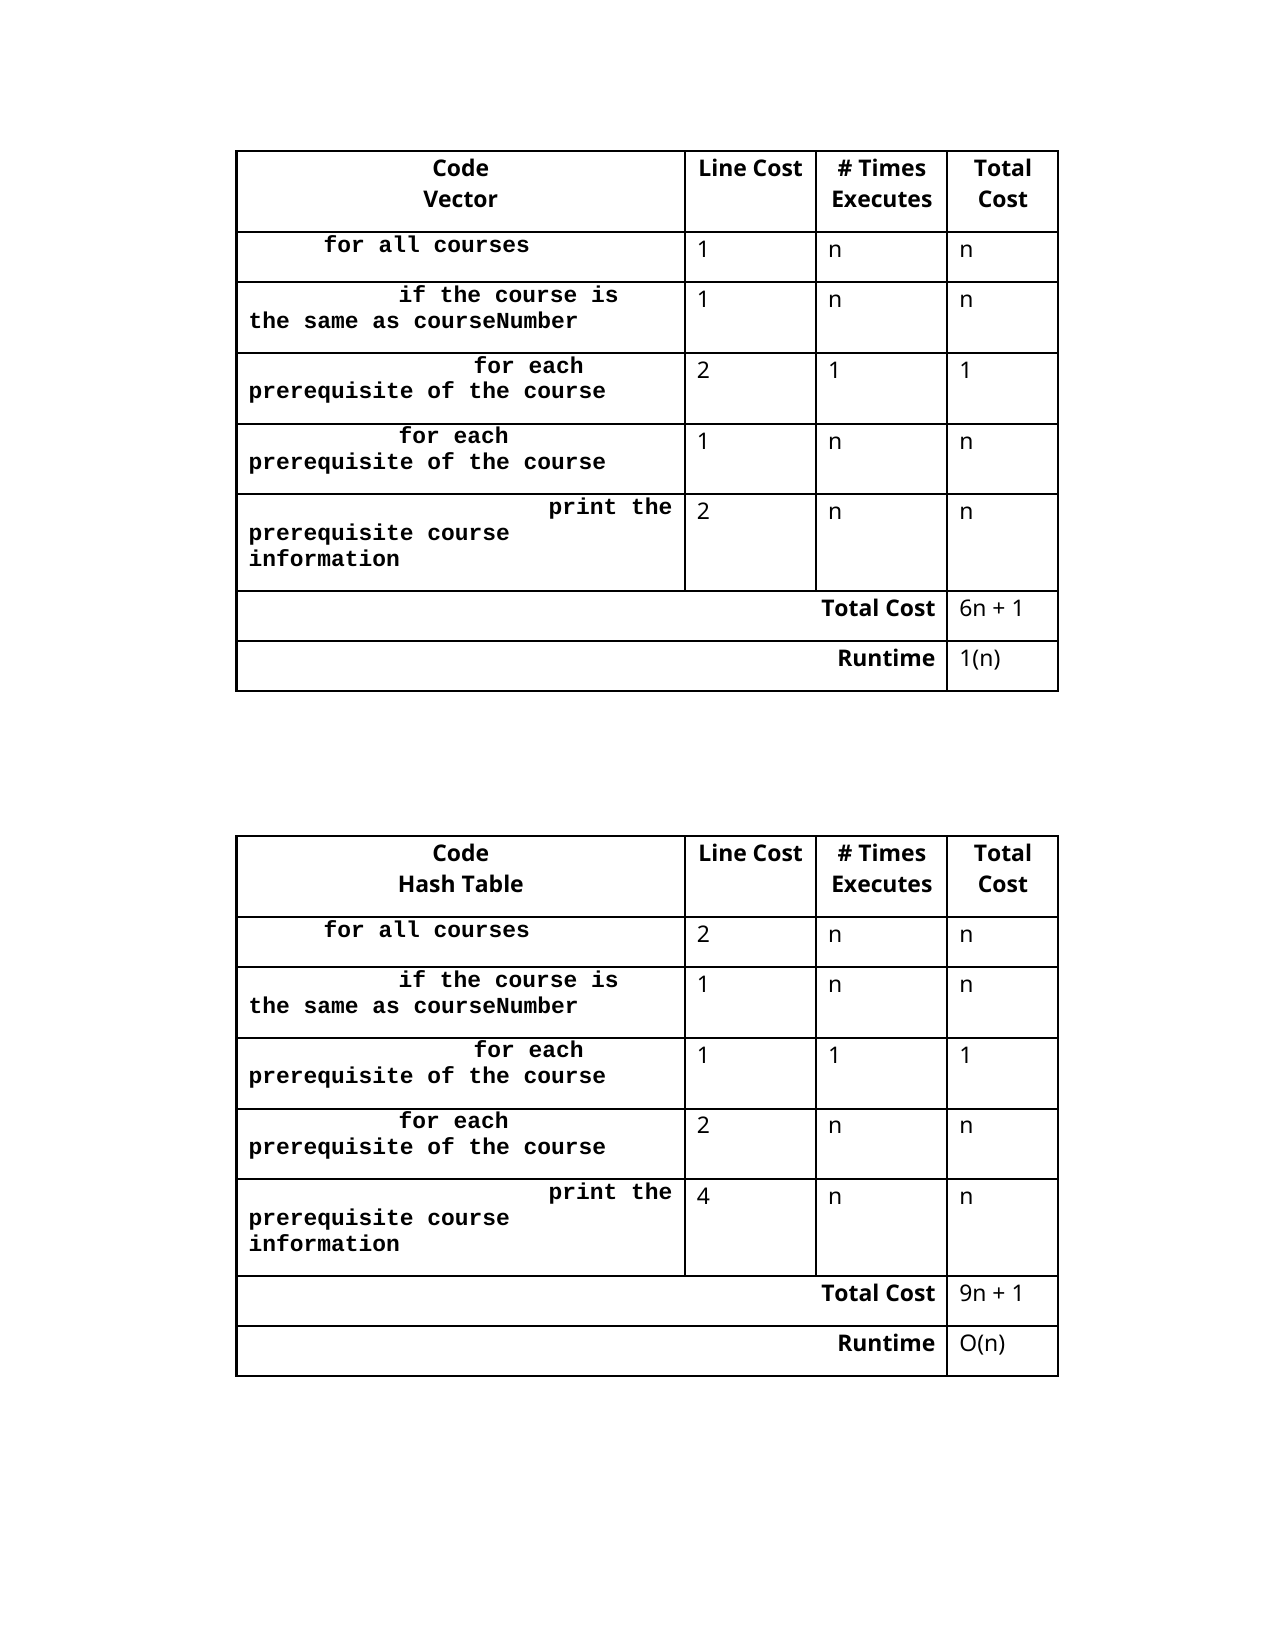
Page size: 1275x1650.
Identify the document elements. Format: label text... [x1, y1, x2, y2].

table_header Total Cost [948, 152, 1057, 231]
table_cell 1 [686, 425, 815, 493]
table_cell n [948, 495, 1057, 590]
table_cell 2 [686, 918, 815, 966]
table_cell Runtime [238, 642, 946, 690]
table_cell n [817, 495, 946, 590]
table_cell 1 [948, 354, 1057, 422]
table_cell n [817, 1180, 946, 1274]
table_cell n [817, 968, 946, 1037]
table_cell n [948, 968, 1057, 1037]
table_cell n [948, 1180, 1057, 1274]
table_cell n [948, 233, 1057, 281]
table_header Code Vector [238, 152, 684, 231]
table_cell for all courses [238, 233, 684, 281]
table_cell n [948, 283, 1057, 352]
table_cell n [817, 918, 946, 966]
table_header Line Cost [686, 152, 815, 231]
table_cell 4 [686, 1180, 815, 1274]
table_cell 2 [686, 354, 815, 422]
table_cell for each prerequisite of the course [238, 1110, 684, 1178]
table_cell for each prerequisite of the course [238, 1039, 684, 1107]
table_cell for each prerequisite of the course [238, 425, 684, 493]
table_cell Total Cost [238, 592, 946, 640]
table_header Total Cost [948, 837, 1057, 916]
table_cell if the course is the same as courseNumber [238, 968, 684, 1037]
table_header Code Hash Table [238, 837, 684, 916]
table_cell n [817, 425, 946, 493]
table_cell 1(n) [948, 642, 1057, 690]
table_cell 1 [948, 1039, 1057, 1107]
table_cell n [948, 1110, 1057, 1178]
table_cell n [817, 283, 946, 352]
table_cell 1 [686, 968, 815, 1037]
table_cell if the course is the same as courseNumber [238, 283, 684, 352]
table_cell 1 [686, 283, 815, 352]
table_cell 2 [686, 495, 815, 590]
table_cell 1 [686, 233, 815, 281]
table_cell n [817, 1110, 946, 1178]
table_cell for each prerequisite of the course [238, 354, 684, 422]
table_header # Times Executes [817, 837, 946, 916]
table_cell 9n + 1 [948, 1277, 1057, 1324]
table_cell 1 [686, 1039, 815, 1107]
table_cell 2 [686, 1110, 815, 1178]
table_header # Times Executes [817, 152, 946, 231]
table_cell 1 [817, 354, 946, 422]
table_cell print the prerequisite course information [238, 495, 684, 590]
table_cell 1 [817, 1039, 946, 1107]
table_cell n [948, 425, 1057, 493]
table_cell print the prerequisite course information [238, 1180, 684, 1274]
table_cell for all courses [238, 918, 684, 966]
table_cell Runtime [238, 1327, 946, 1374]
table_cell 6n + 1 [948, 592, 1057, 640]
table_cell n [948, 918, 1057, 966]
table_cell O(n) [948, 1327, 1057, 1374]
table_header Line Cost [686, 837, 815, 916]
table_cell Total Cost [238, 1277, 946, 1324]
table_cell n [817, 233, 946, 281]
